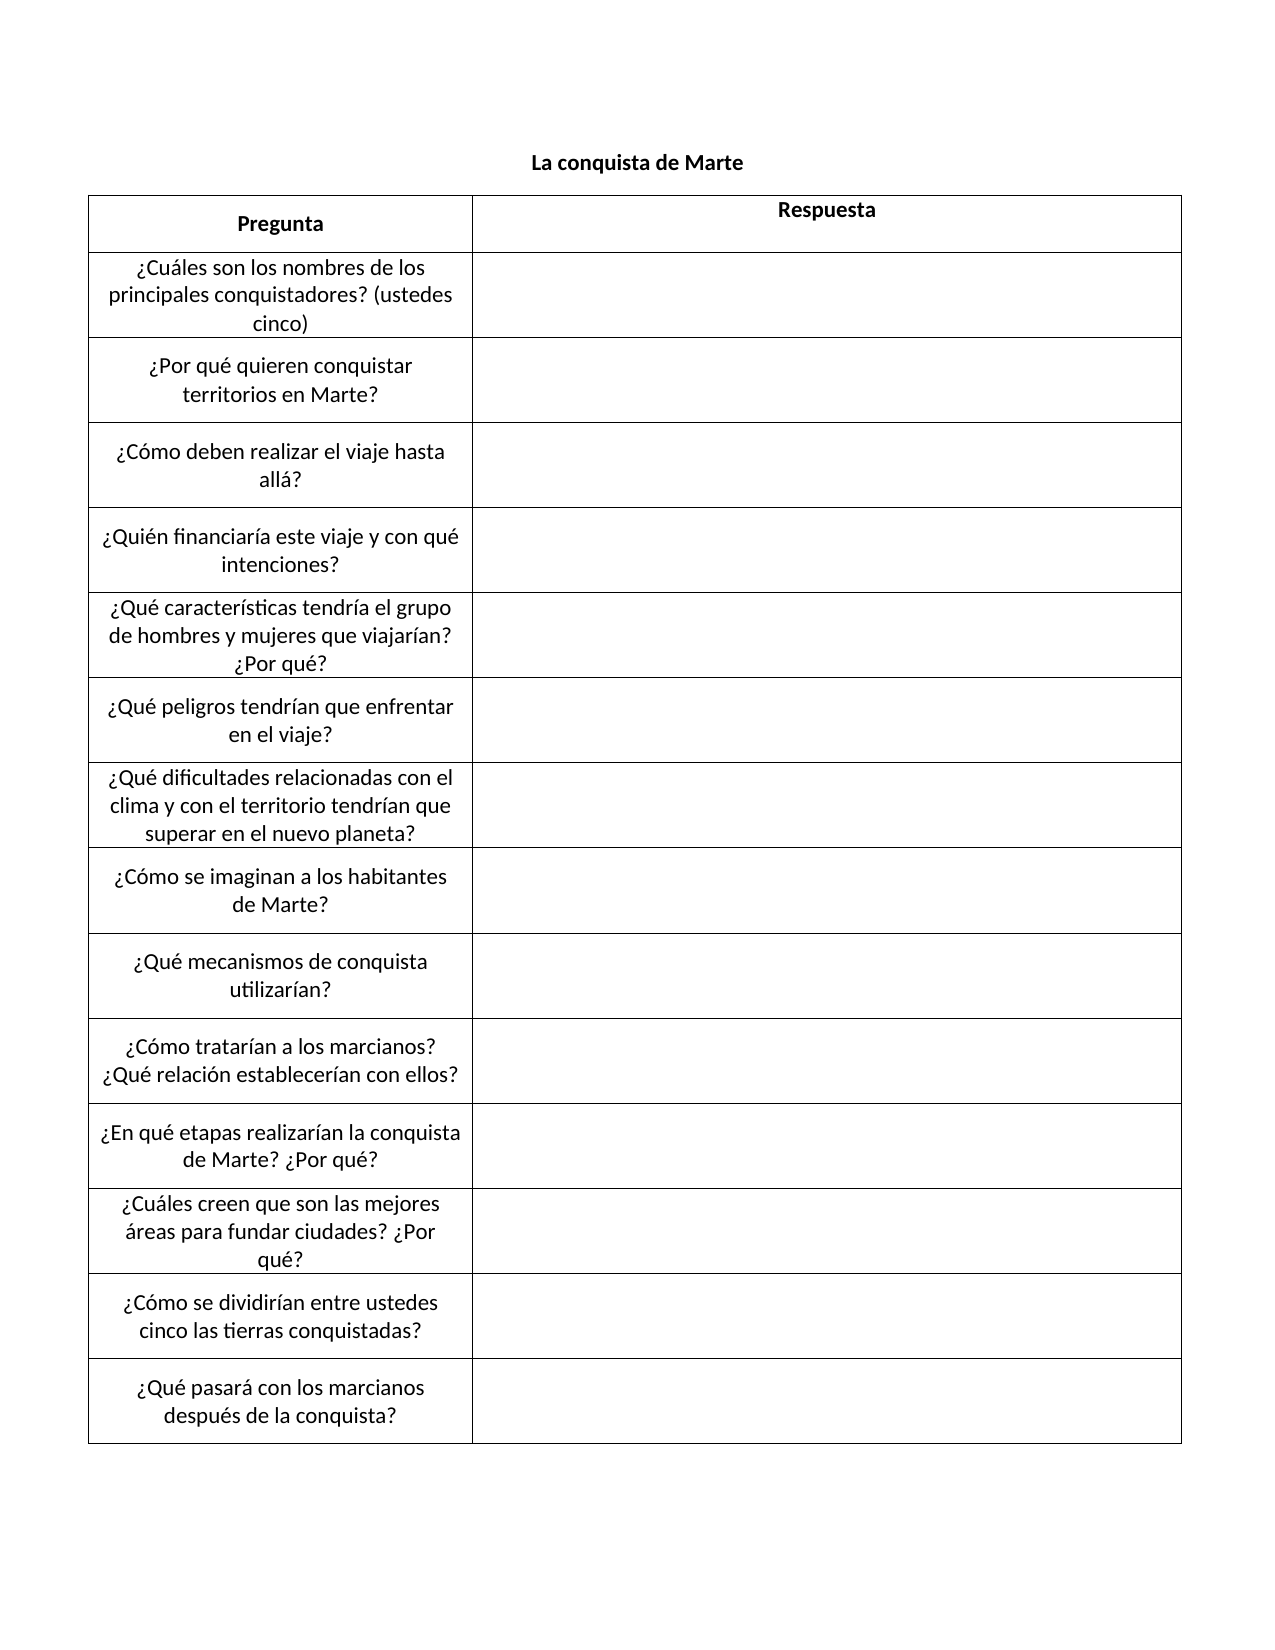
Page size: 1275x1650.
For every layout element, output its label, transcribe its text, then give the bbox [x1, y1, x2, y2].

table_cell ¿Cómo tratarían a los marcianos? ¿Qué relación establecerían con ellos? [89, 1019, 472, 1103]
table_cell ¿Cómo deben realizar el viaje hasta allá? [89, 423, 472, 507]
table_cell [473, 1274, 1181, 1358]
table_cell [473, 1189, 1181, 1273]
table_cell ¿En qué etapas realizarían la conquista de Marte? ¿Por qué? [89, 1104, 472, 1188]
table_cell [473, 593, 1181, 677]
table_cell [473, 1104, 1181, 1188]
table_cell ¿Cómo se imaginan a los habitantes de Marte? [89, 848, 472, 932]
table_header Pregunta [89, 196, 472, 252]
table_cell [473, 763, 1181, 847]
table_cell ¿Cuáles creen que son las mejores áreas para fundar ciudades? ¿Por qué? [89, 1189, 472, 1273]
table_cell ¿Cómo se dividirían entre ustedes cinco las tierras conquistadas? [89, 1274, 472, 1358]
table_cell ¿Qué características tendría el grupo de hombres y mujeres que viajarían? ¿Por qué? [89, 593, 472, 677]
text La conquista de Marte [177, 148, 1098, 176]
table_cell ¿Por qué quieren conquistar territorios en Marte? [89, 338, 472, 422]
table_cell [473, 678, 1181, 762]
table_cell [473, 934, 1181, 1017]
table_cell [473, 1359, 1181, 1443]
table_cell [473, 1019, 1181, 1103]
table_cell ¿Qué pasará con los marcianos después de la conquista? [89, 1359, 472, 1443]
table_cell [473, 338, 1181, 422]
table_header Respuesta [473, 196, 1181, 252]
table_cell ¿Cuáles son los nombres de los principales conquistadores? (ustedes cinco) [89, 253, 472, 337]
table_cell ¿Qué dificultades relacionadas con el clima y con el territorio tendrían que superar en el nuevo planeta? [89, 763, 472, 847]
table_cell [473, 848, 1181, 932]
table_cell ¿Qué peligros tendrían que enfrentar en el viaje? [89, 678, 472, 762]
table_cell [473, 508, 1181, 592]
table_cell ¿Quién financiaría este viaje y con qué intenciones? [89, 508, 472, 592]
table_cell ¿Qué mecanismos de conquista utilizarían? [89, 934, 472, 1017]
table_cell [473, 253, 1181, 337]
table_cell [473, 423, 1181, 507]
